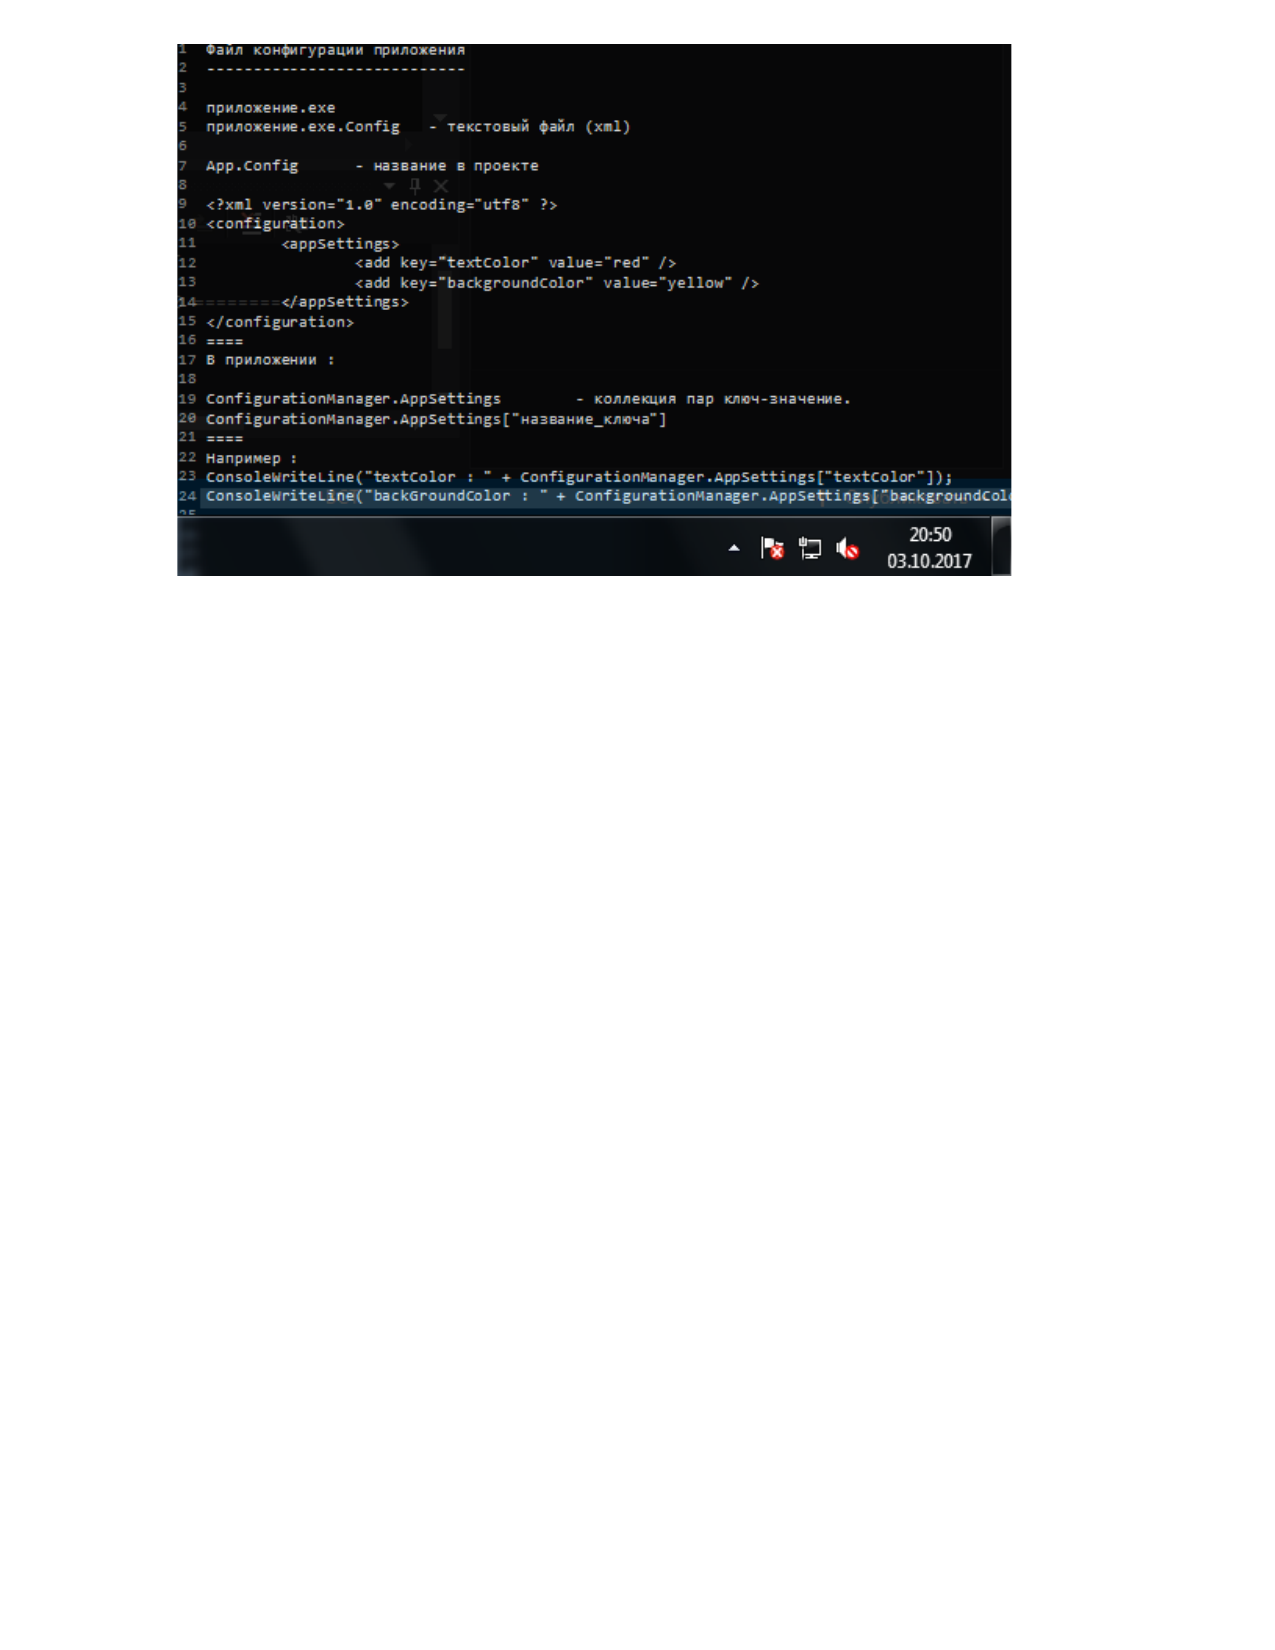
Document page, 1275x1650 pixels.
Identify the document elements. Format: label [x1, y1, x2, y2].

picture [177, 44, 1012, 576]
